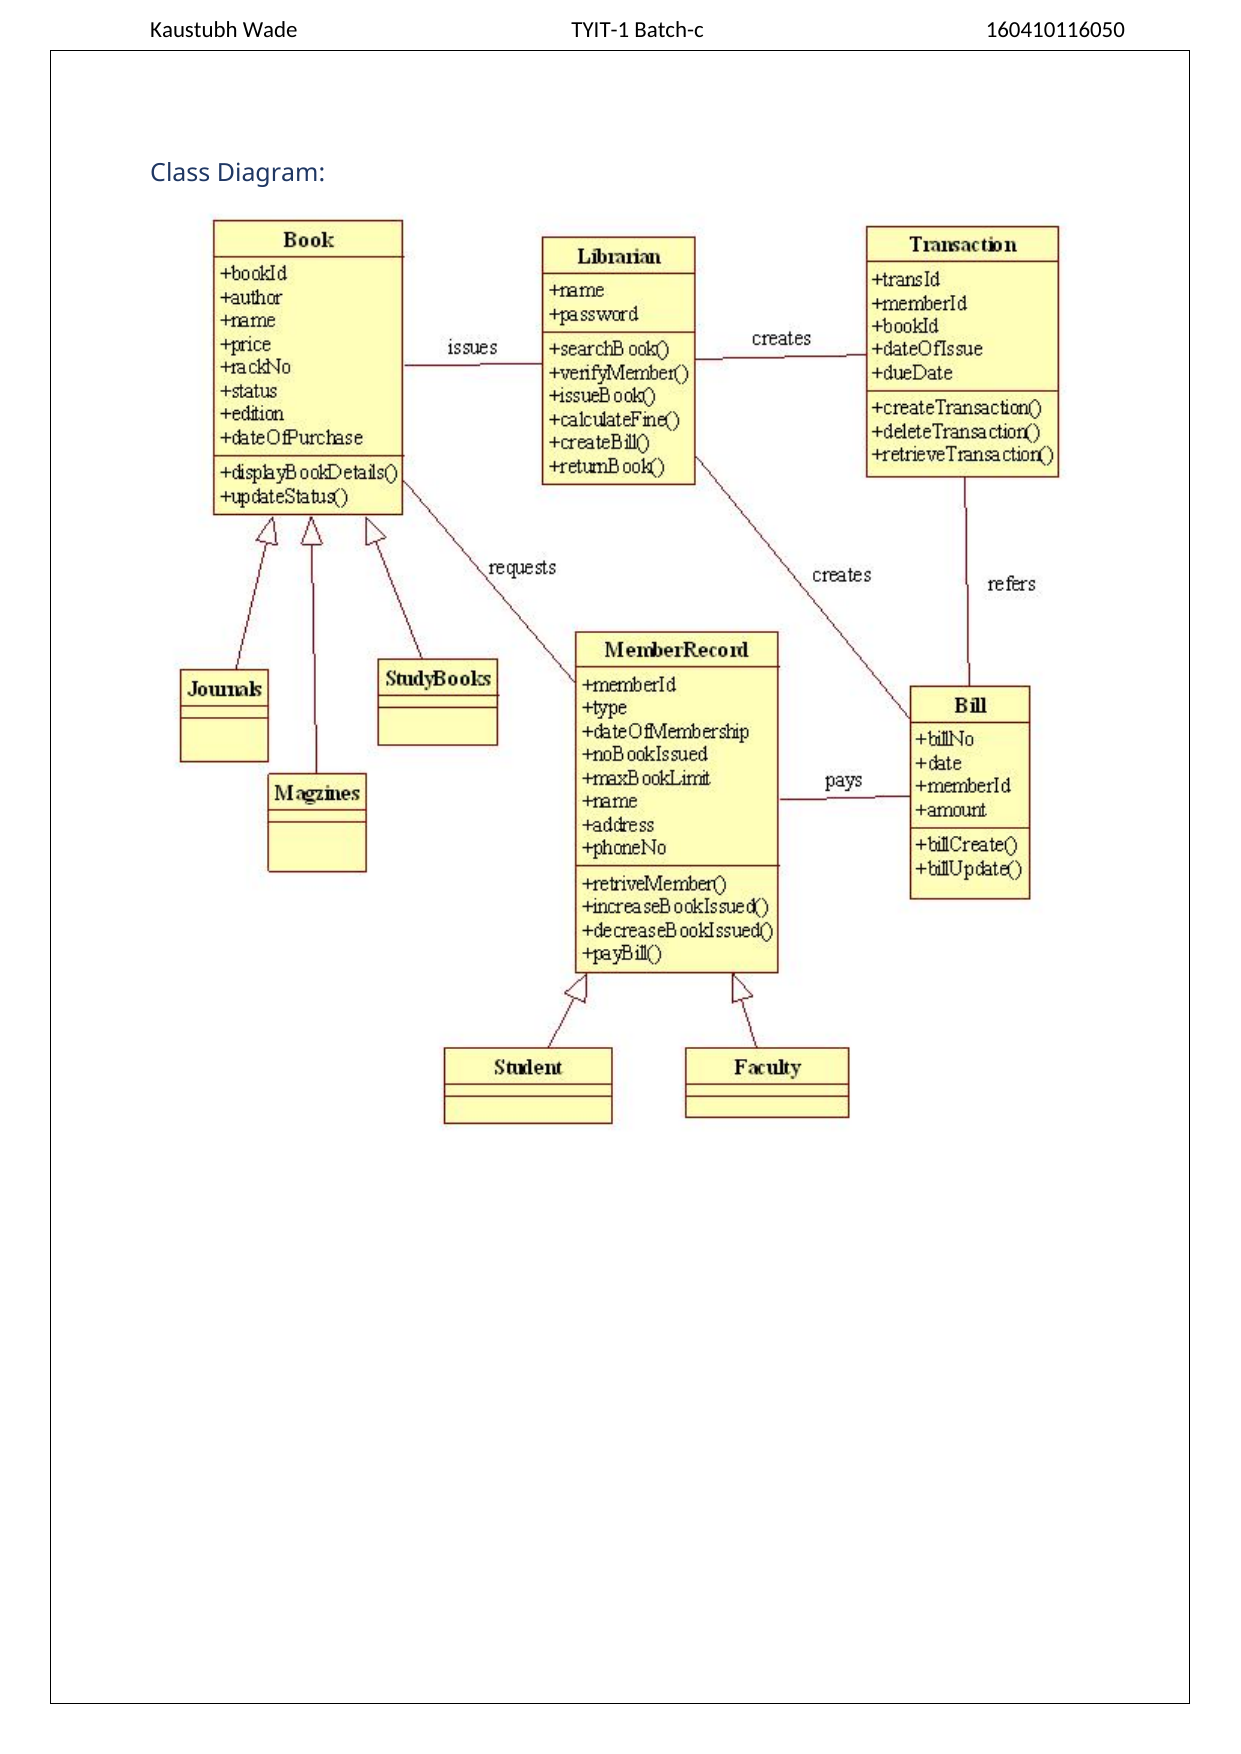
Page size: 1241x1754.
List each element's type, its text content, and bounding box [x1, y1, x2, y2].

subtitle Class Diagram: [150, 154, 1090, 188]
picture [150, 190, 1091, 1156]
